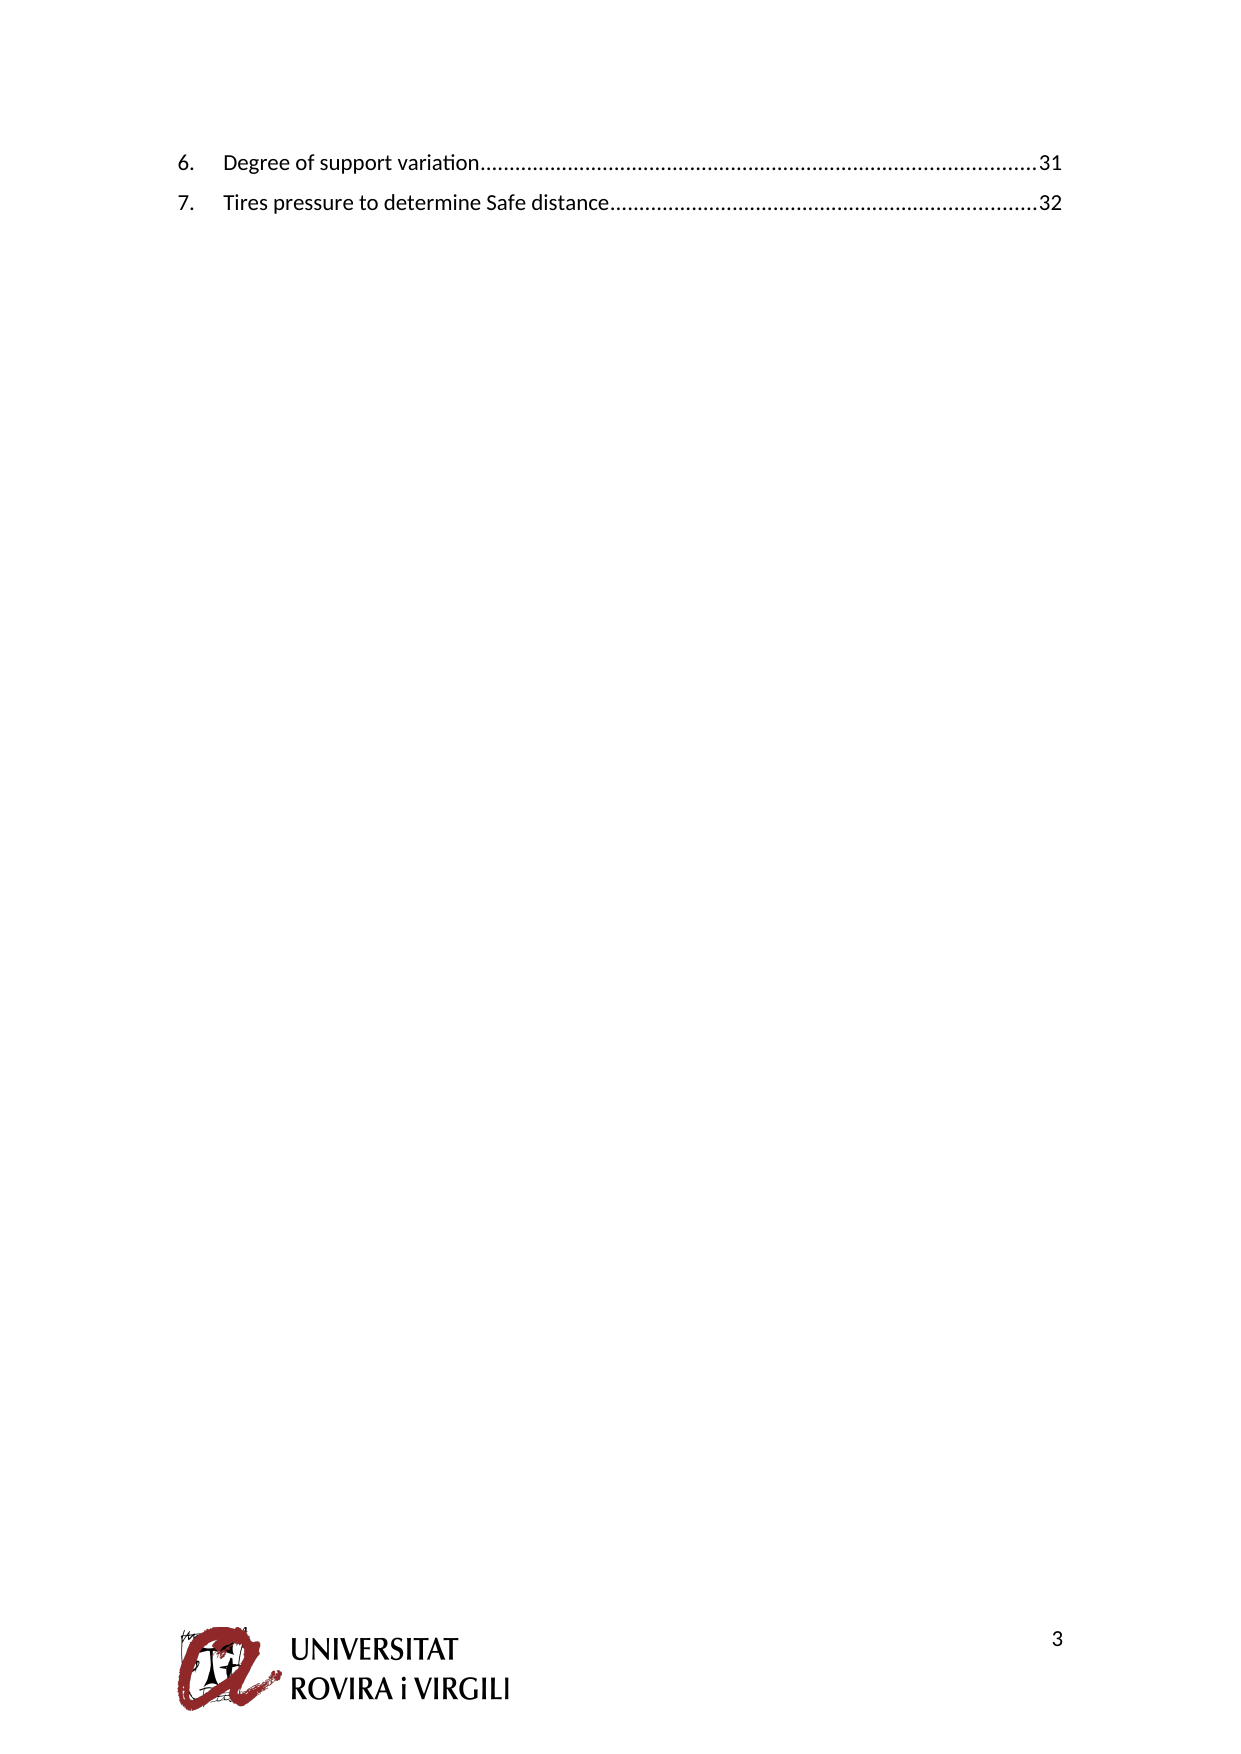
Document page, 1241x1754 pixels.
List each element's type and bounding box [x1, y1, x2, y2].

picture [177, 1627, 509, 1711]
